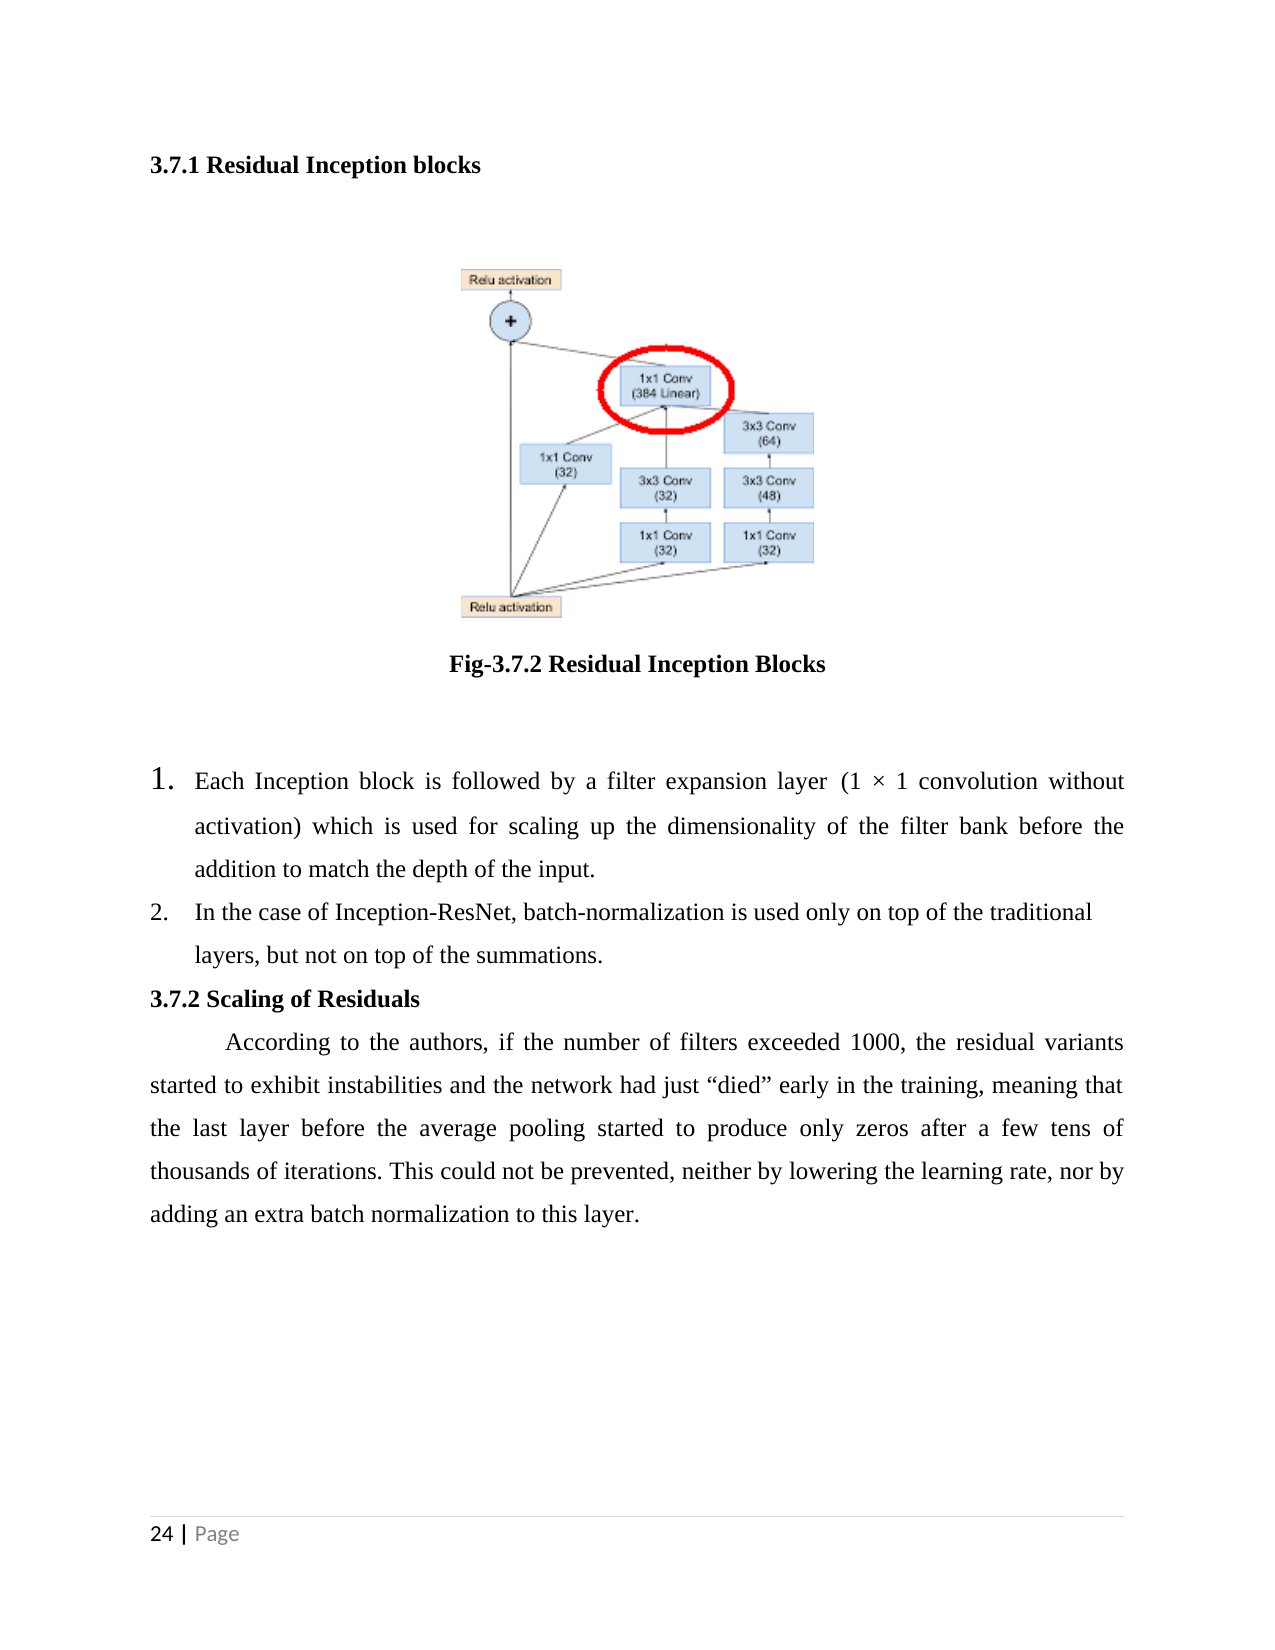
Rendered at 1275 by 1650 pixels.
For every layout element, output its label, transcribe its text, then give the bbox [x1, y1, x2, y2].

text According to the authors, if the number of filters exceeded 1000, the residual variants started to exhibit instabilities and the network had just “died” early in the training, meaning that the last layer before the average pooling started to produce only zeros after a few tens of thousands of iterations. This could not be prevented, neither by lowering the learning rate, nor by adding an extra batch normalization to this layer. [150, 1027, 1125, 1228]
list Each Inception block is followed by a filter expansion layer (1 × 1 convolution without activation) which is used for scaling up the dimensionality of the filter bank before the addition to match the depth of the input. [150, 758, 1125, 883]
text 3.7.1 Residual Inception blocks [150, 150, 1125, 179]
picture [461, 269, 814, 618]
text Fig-3.7.2 Residual Inception Blocks [150, 649, 1125, 677]
list In the case of Inception-ResNet, batch-normalization is used only on top of the traditional layers, but not on top of the summations. [150, 897, 1125, 969]
text 3.7.2 Scaling of Residuals [150, 984, 1125, 1012]
